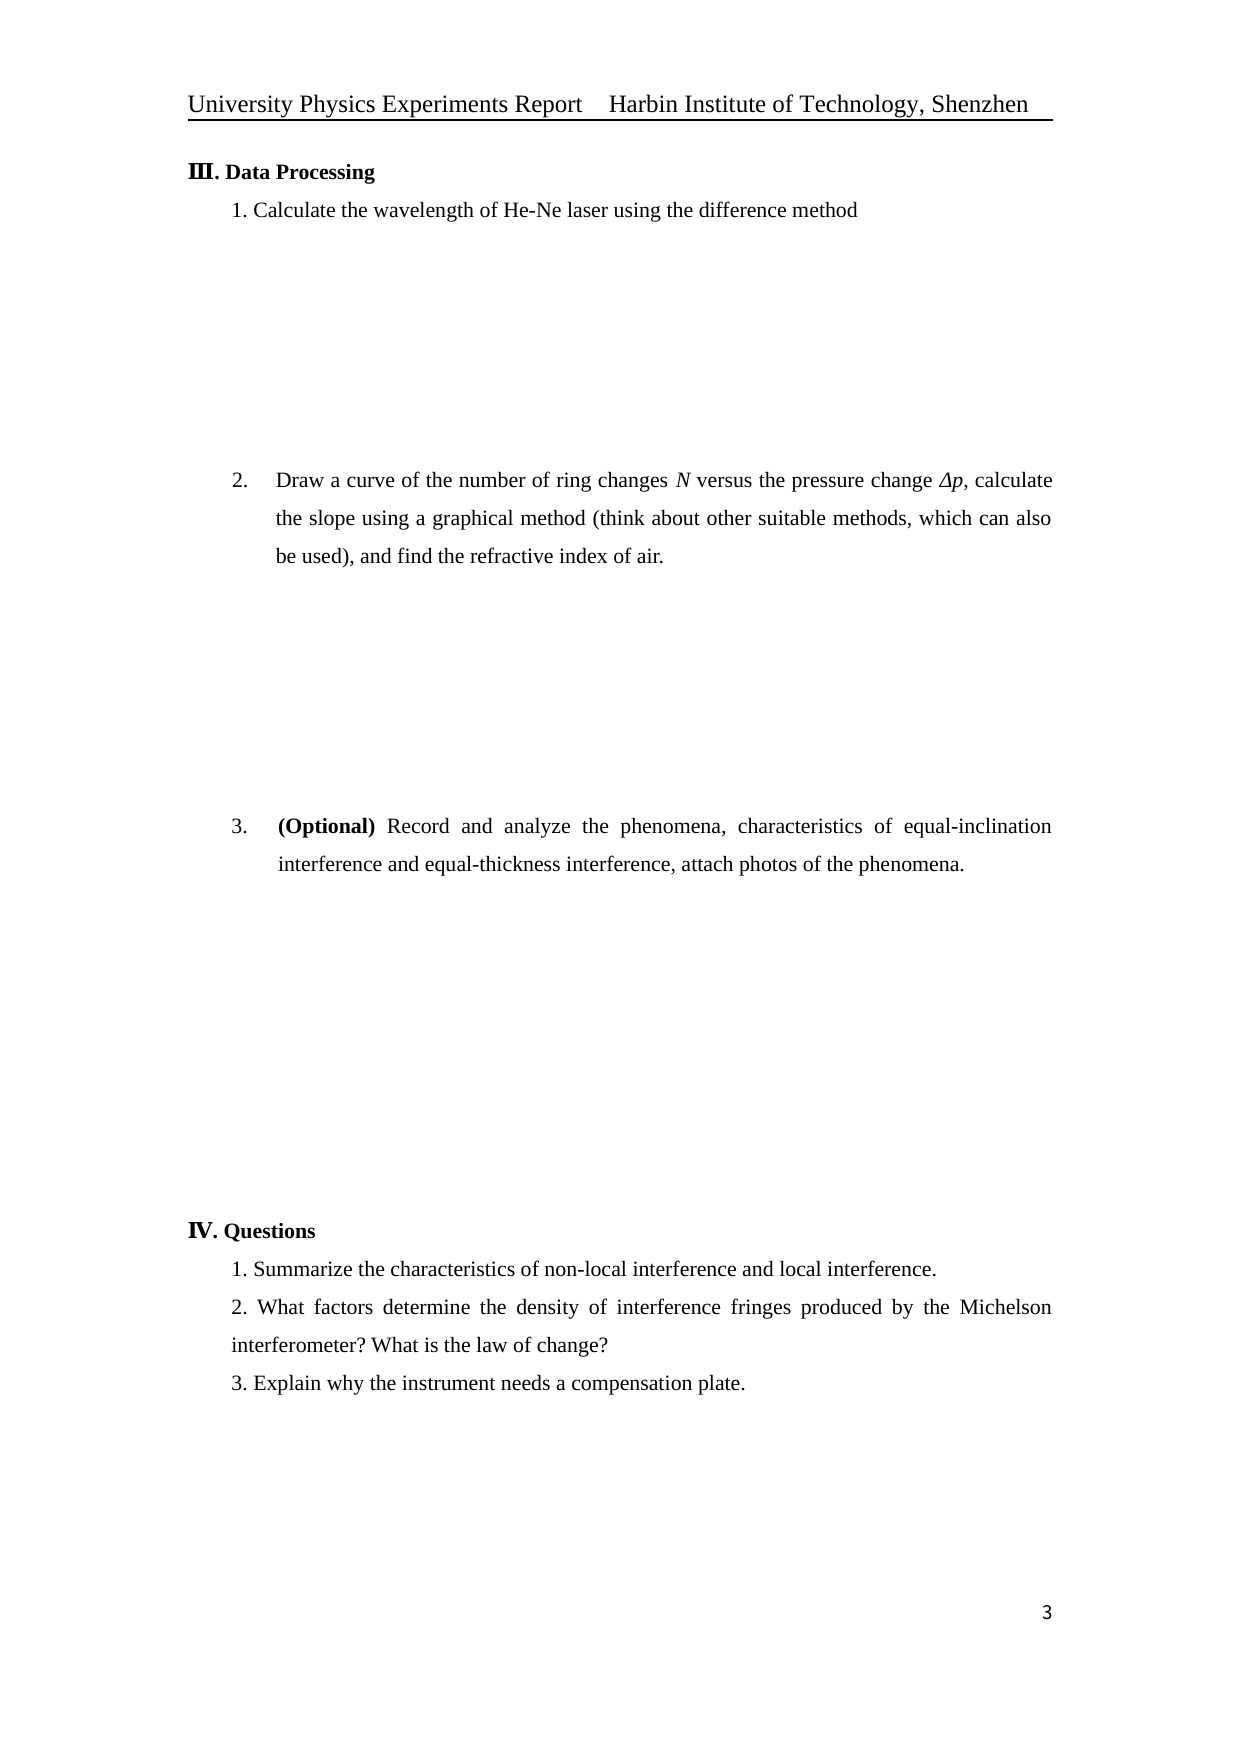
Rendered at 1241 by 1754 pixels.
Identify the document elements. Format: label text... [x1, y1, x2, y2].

list Draw a curve of the number of ring changes N versus the pressure change Δp, calculate the slope using a graphical method (think about other suitable methods, which can also be used), and find the refractive index of air. [232, 467, 1053, 568]
text Ⅳ. Questions [187, 1218, 1053, 1243]
text 2. What factors determine the density of interference fringes produced by the Michelson interferometer? What is the law of change? [231, 1294, 1053, 1357]
text 1. Summarize the characteristics of non-local interference and local interference. [231, 1256, 1053, 1281]
list 1. Calculate the wavelength of He-Ne laser using the difference method [231, 197, 1053, 222]
text Ⅲ. Data Processing [187, 159, 1053, 184]
text 3. Explain why the instrument needs a compensation plate. [231, 1369, 1053, 1395]
list (Optional) Record and analyze the phenomena, characteristics of equal-inclination interference and equal-thickness interference, attach photos of the phenomena. [231, 813, 1053, 876]
